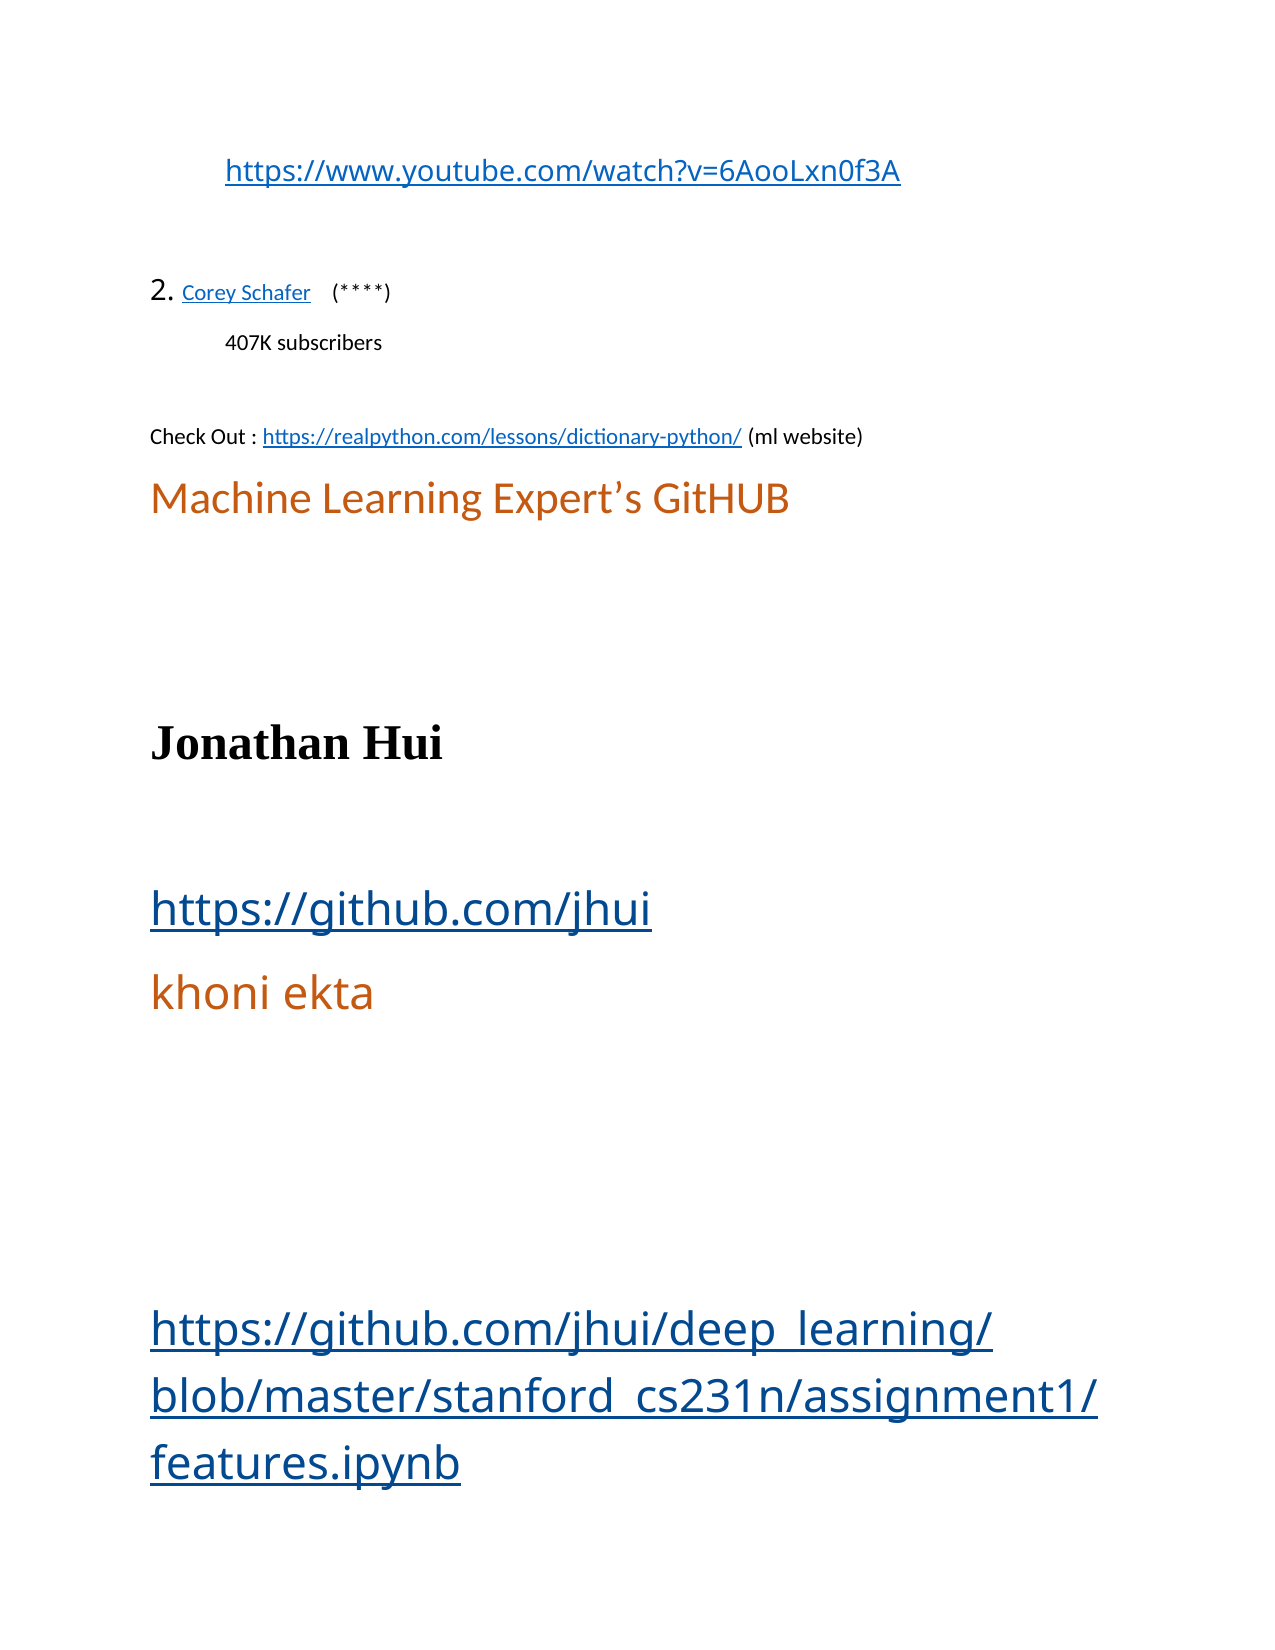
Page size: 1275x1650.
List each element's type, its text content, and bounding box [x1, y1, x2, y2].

text 2. Corey Schafer (****) [150, 269, 1125, 309]
text https://github.com/jhui/deep_learning/blob/master/stanford_cs231n/assignment1/features.ipynb [150, 1296, 1125, 1493]
subtitle Jonathan Hui [150, 712, 1125, 770]
text khoni ekta [150, 960, 1125, 1022]
text Machine Learning Expert’s GitHUB [150, 469, 1125, 525]
text https://github.com/jhui [150, 876, 1125, 938]
text 407K subscribers [150, 328, 1125, 356]
text Check Out : https://realpython.com/lessons/dictionary-python/ (ml website) [150, 422, 1125, 450]
text https://www.youtube.com/watch?v=6AooLxn0f3A [150, 150, 1125, 190]
